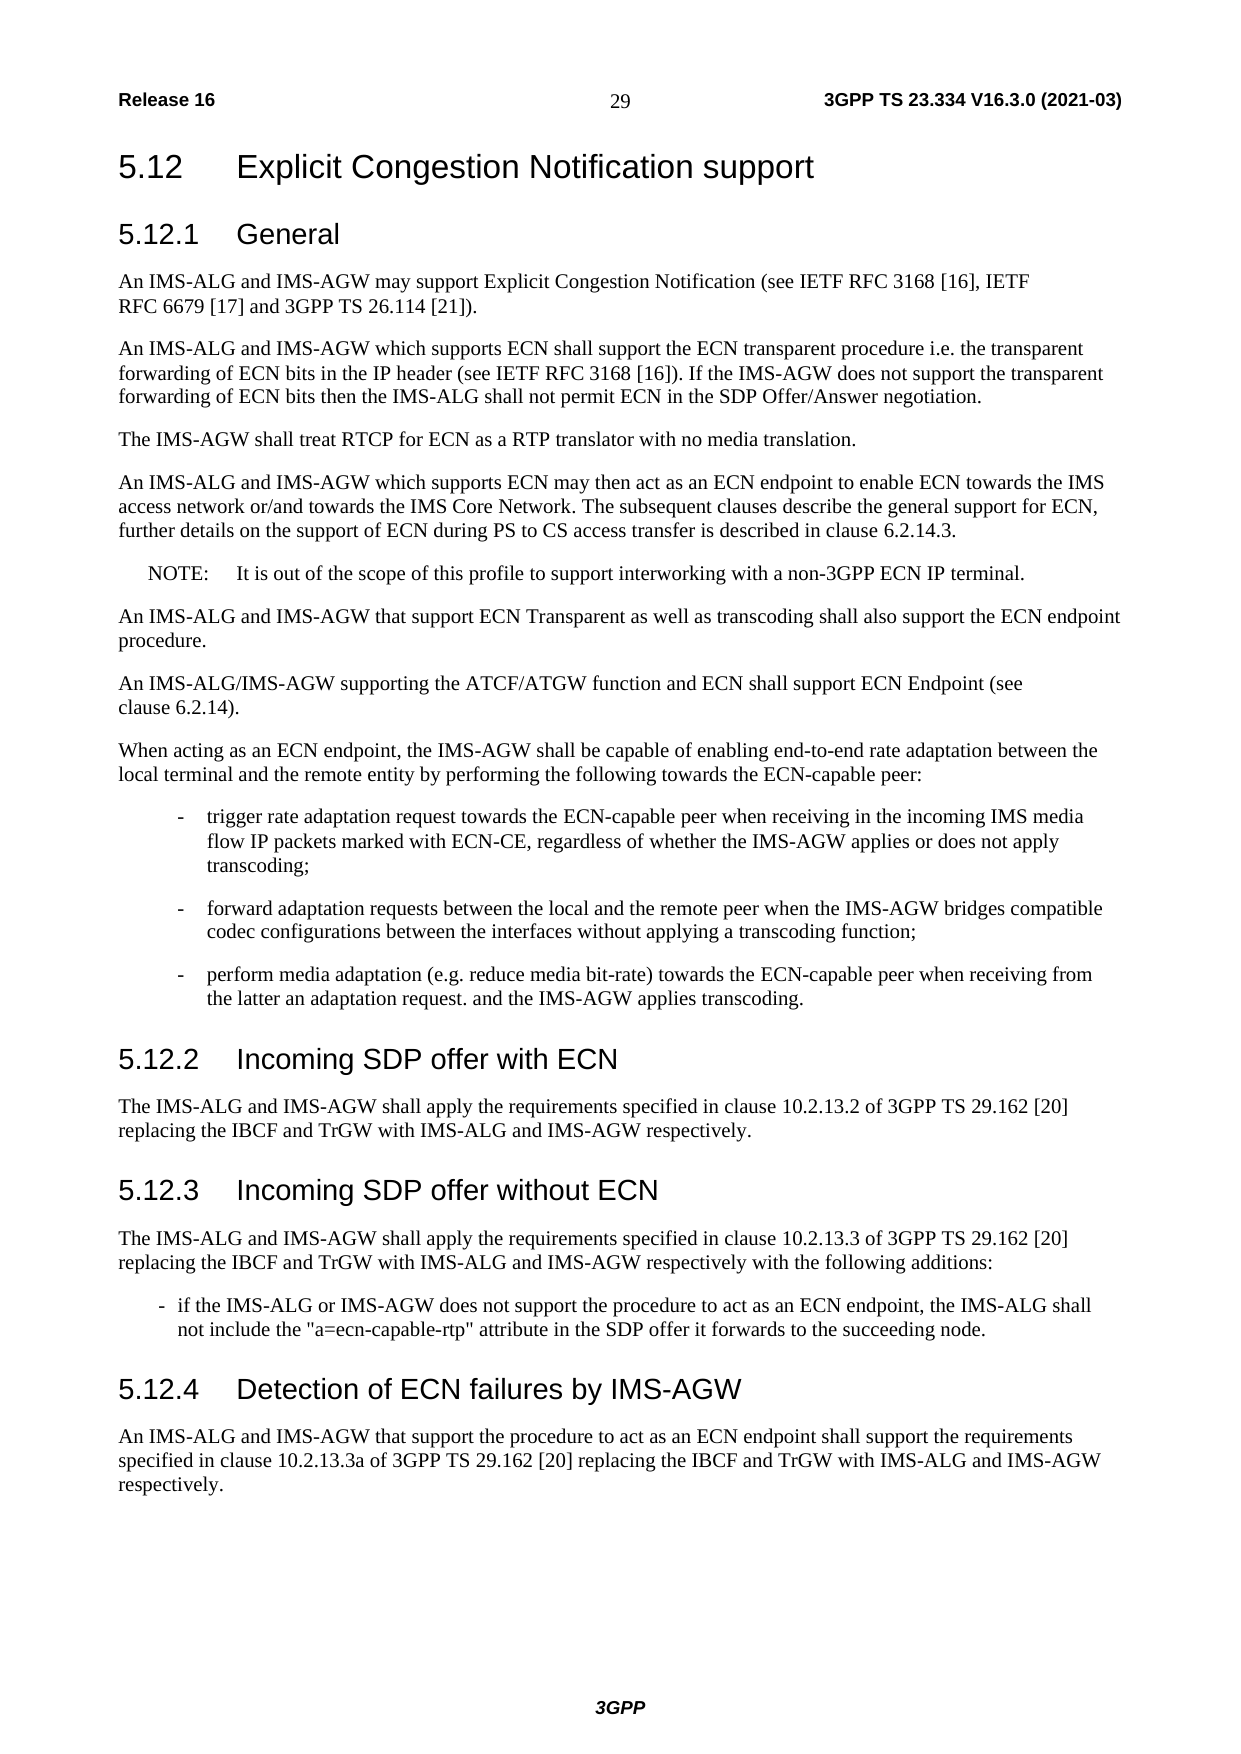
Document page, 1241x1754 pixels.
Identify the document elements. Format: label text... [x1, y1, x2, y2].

text - trigger rate adaptation request towards the ECN-capable peer when receiving in the incoming IMS media flow IP packets marked with ECN-CE, regardless of whether the IMS-AGW applies or does not apply transcoding; [177, 804, 1122, 877]
text - perform media adaptation (e.g. reduce media bit-rate) towards the ECN-capable peer when receiving from the latter an adaptation request. and the IMS-AGW applies transcoding. [177, 962, 1122, 1010]
text When acting as an ECN endpoint, the IMS-AGW shall be capable of enabling end-to-end rate adaptation between the local terminal and the remote entity by performing the following towards the ECN-capable peer: [118, 738, 1122, 786]
subtitle 5.12.1 General [118, 217, 1122, 251]
subtitle 5.12.3 Incoming SDP offer without ECN [118, 1173, 1122, 1207]
subtitle 5.12.2 Incoming SDP offer with ECN [118, 1042, 1122, 1075]
text The IMS-AGW shall treat RTCP for ECN as a RTP translator with no media translation. [118, 427, 1122, 451]
text - if the IMS-ALG or IMS-AGW does not support the procedure to act as an ECN endpoint, the IMS-ALG shall not include the "a=ecn-capable-rtp" attribute in the SDP offer it forwards to the succeeding node. [148, 1292, 1122, 1341]
text An IMS-ALG and IMS-AGW which supports ECN shall support the ECN transparent procedure i.e. the transparent forwarding of ECN bits in the IP header (see IETF RFC 3168 [16]). If the IMS-AGW does not support the transparent forwarding of ECN bits then the IMS-ALG shall not permit ECN in the SDP Offer/Answer negotiation. [118, 336, 1122, 408]
text NOTE: It is out of the scope of this profile to support interworking with a non-3GPP ECN IP terminal. [148, 561, 1122, 585]
text An IMS-ALG and IMS-AGW that support the procedure to act as an ECN endpoint shall support the requirements specified in clause 10.2.13.3a of 3GPP TS 29.162 [20] replacing the IBCF and TrGW with IMS-ALG and IMS-AGW respectively. [118, 1424, 1122, 1496]
text An IMS-ALG/IMS-AGW supporting the ATCF/ATGW function and ECN shall support ECN Endpoint (see clause 6.2.14). [118, 671, 1122, 719]
text - forward adaptation requests between the local and the remote peer when the IMS-AGW bridges compatible codec configurations between the interfaces without applying a transcoding function; [177, 895, 1122, 943]
text The IMS-ALG and IMS-AGW shall apply the requirements specified in clause 10.2.13.2 of 3GPP TS 29.162 [20] replacing the IBCF and TrGW with IMS-ALG and IMS-AGW respectively. [118, 1094, 1122, 1142]
text An IMS-ALG and IMS-AGW which supports ECN may then act as an ECN endpoint to enable ECN towards the IMS access network or/and towards the IMS Core Network. The subsequent clauses describe the general support for ECN, further details on the support of ECN during PS to CS access transfer is described in clause 6.2.14.3. [118, 470, 1122, 542]
subtitle 5.12.4 Detection of ECN failures by IMS-AGW [118, 1372, 1122, 1405]
text An IMS-ALG and IMS-AGW may support Explicit Congestion Notification (see IETF RFC 3168 [16], IETF RFC 6679 [17] and 3GPP TS 26.114 [21]). [118, 269, 1122, 318]
text The IMS-ALG and IMS-AGW shall apply the requirements specified in clause 10.2.13.3 of 3GPP TS 29.162 [20] replacing the IBCF and TrGW with IMS-ALG and IMS-AGW respectively with the following additions: [118, 1226, 1122, 1274]
subtitle 5.12 Explicit Congestion Notification support [118, 147, 1122, 186]
text An IMS-ALG and IMS-AGW that support ECN Transparent as well as transcoding shall also support the ECN endpoint procedure. [118, 604, 1122, 652]
